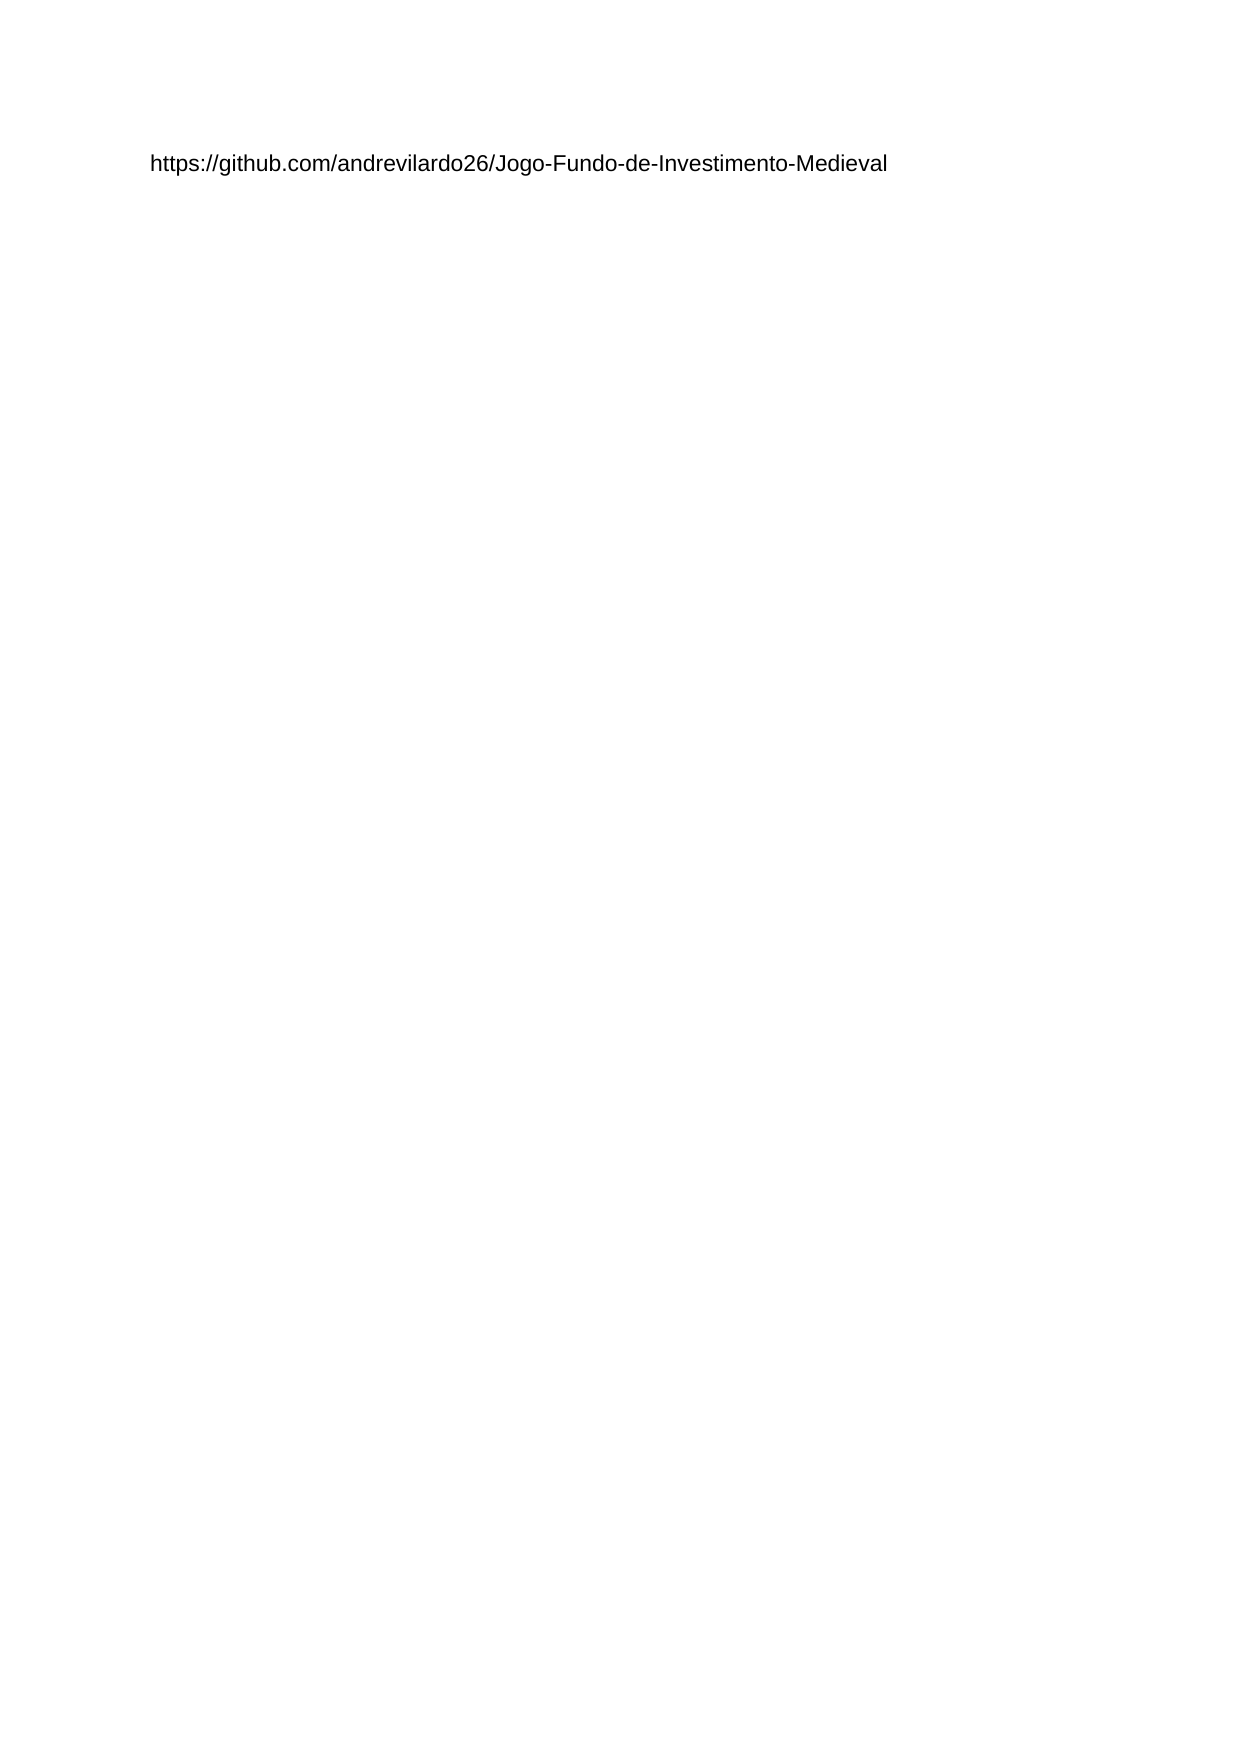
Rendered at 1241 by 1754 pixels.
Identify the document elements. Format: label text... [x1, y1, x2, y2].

text https://github.com/andrevilardo26/Jogo-Fundo-de-Investimento-Medieval [150, 150, 1090, 176]
